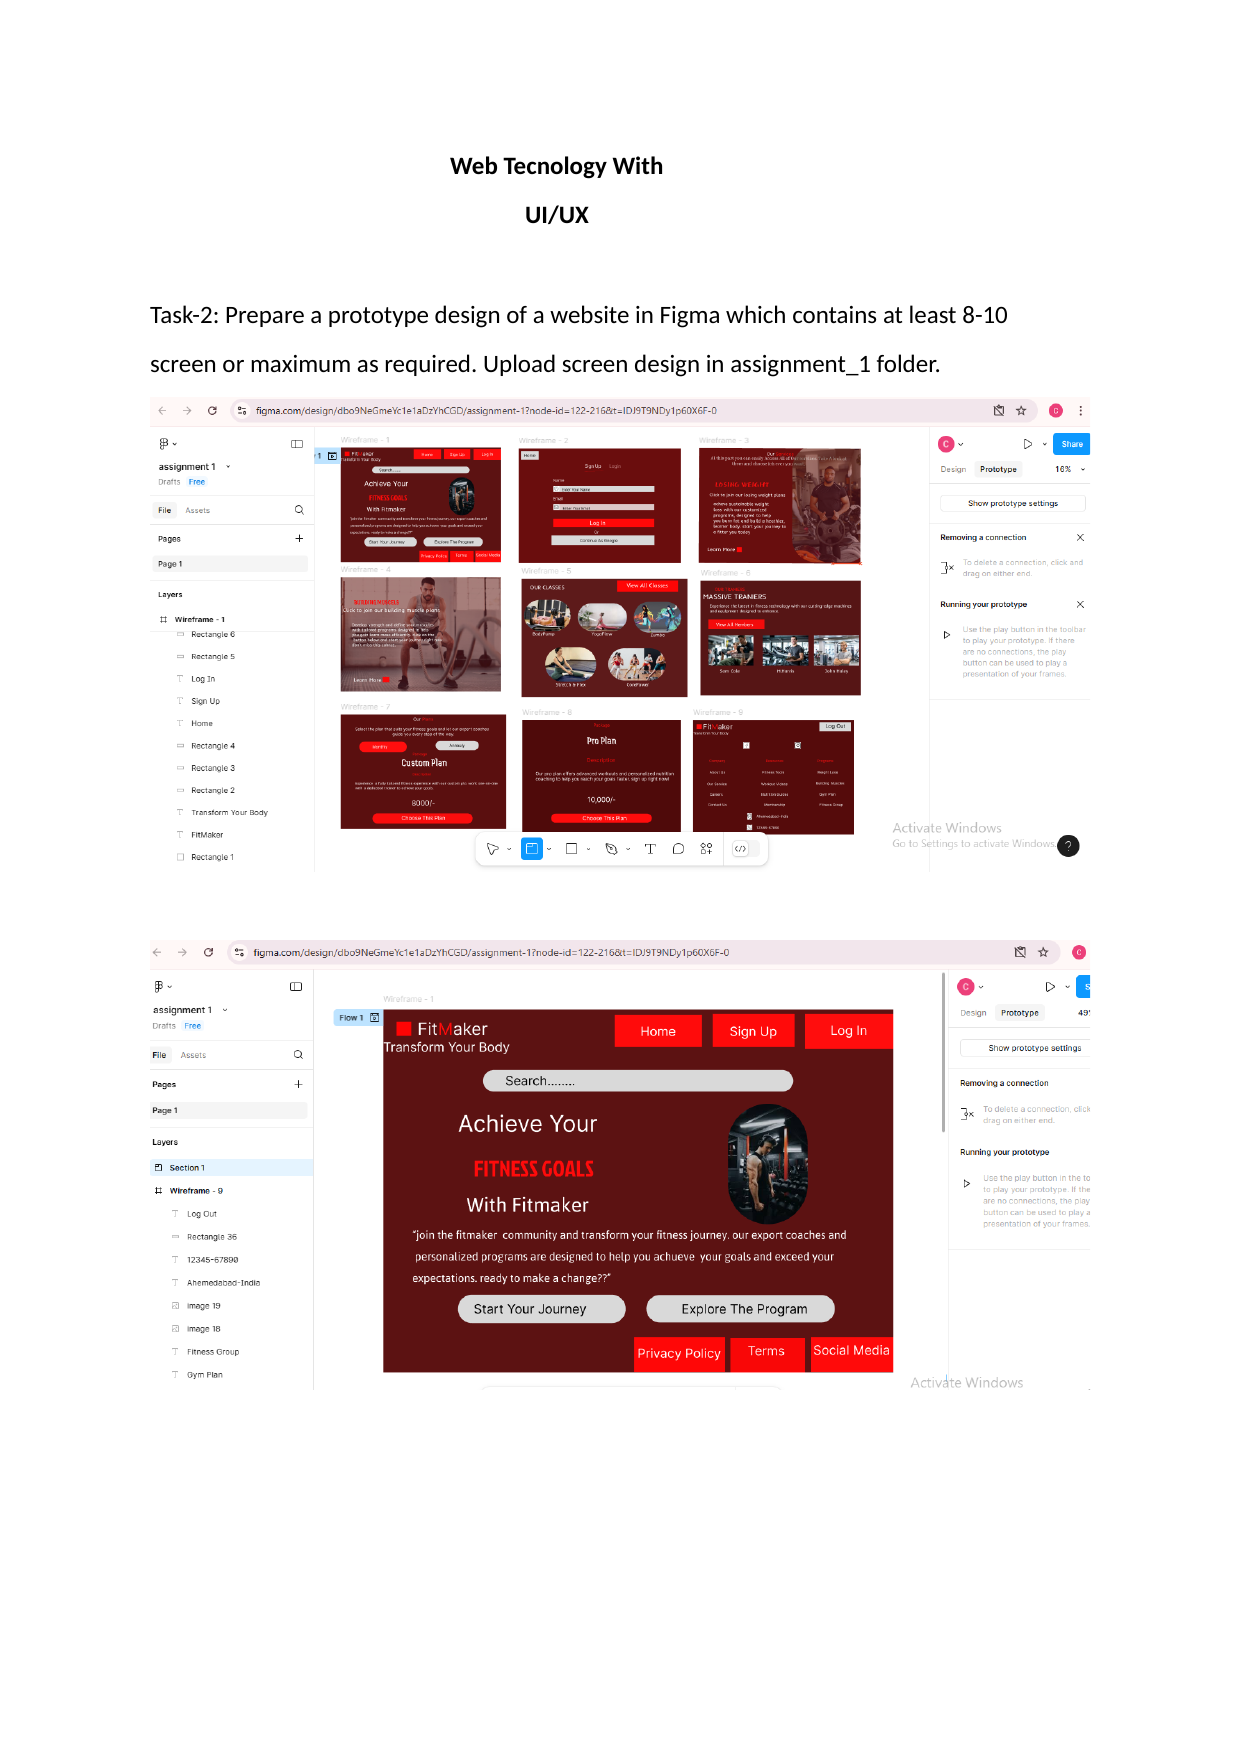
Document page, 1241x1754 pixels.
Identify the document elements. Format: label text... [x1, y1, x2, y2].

picture [150, 397, 1091, 872]
picture [150, 940, 1091, 1390]
text UI/UX [150, 199, 1090, 230]
text Task-2: Prepare a prototype design of a website in Figma which contains at least 8-10 [150, 299, 1090, 329]
text screen or maximum as required. Upload screen design in assignment_1 folder. [150, 348, 1090, 379]
text Web Tecnology With [150, 150, 1090, 181]
